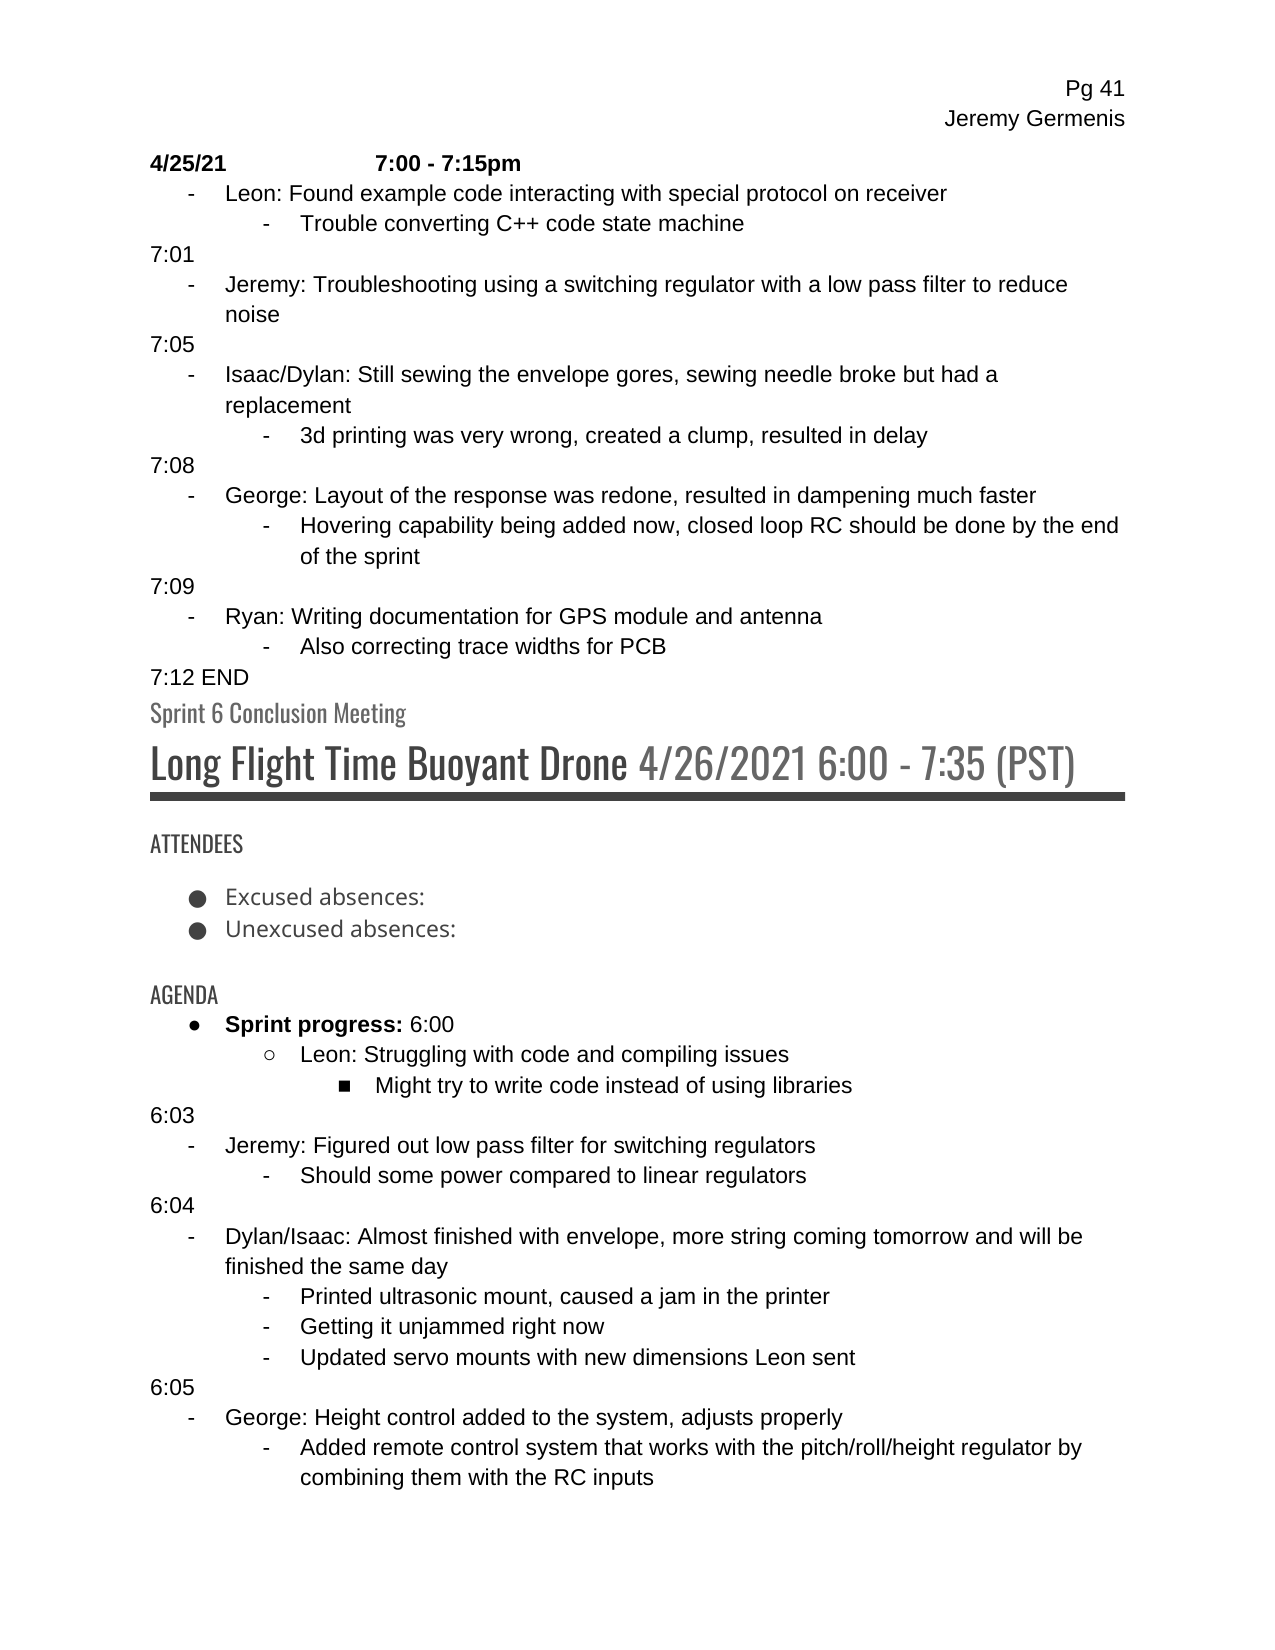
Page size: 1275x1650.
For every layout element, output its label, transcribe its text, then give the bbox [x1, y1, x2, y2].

title Long Flight Time Buoyant Drone 4/26/2021 6:00 - 7:35 (PST) [150, 731, 1125, 792]
text 7:09 [150, 573, 1125, 599]
list George: Height control added to the system, adjusts properly [187, 1404, 1125, 1430]
subtitle AGENDA [150, 977, 1125, 1011]
list Isaac/Dylan: Still sewing the envelope gores, sewing needle broke but had a replacement [187, 361, 1125, 418]
list Sprint progress: 6:00 [187, 1011, 1125, 1037]
list Leon: Found example code interacting with special protocol on receiver [187, 180, 1125, 207]
list Printed ultrasonic mount, caused a jam in the printer [262, 1283, 1125, 1309]
list Might try to write code instead of using libraries [337, 1072, 1125, 1098]
list Updated servo mounts with new dimensions Leon sent [262, 1343, 1125, 1370]
text 7:12 END [150, 663, 1125, 690]
list Unexcused absences: [187, 913, 1125, 944]
text ATTENDEES [150, 801, 1125, 861]
picture [150, 792, 1125, 801]
list Also correcting trace widths for PCB [262, 633, 1125, 660]
list Hovering capability being added now, closed loop RC should be done by the end of the sprint [262, 512, 1125, 569]
text 4/25/21 7:00 - 7:15pm [150, 150, 1125, 176]
list Jeremy: Troubleshooting using a switching regulator with a low pass filter to reduce noise [187, 271, 1125, 327]
list Leon: Struggling with code and compiling issues [262, 1041, 1125, 1068]
list Should some power compared to linear regulators [262, 1162, 1125, 1188]
list Trouble converting C++ code state machine [262, 210, 1125, 237]
text 7:08 [150, 452, 1125, 478]
list Excused absences: [187, 881, 1125, 913]
text 6:04 [150, 1192, 1125, 1219]
list Added remote control system that works with the pitch/roll/height regulator by combining them with the RC inputs [262, 1434, 1125, 1491]
text 7:01 [150, 241, 1125, 267]
list Dylan/Isaac: Almost finished with envelope, more string coming tomorrow and will be finished the same day [187, 1223, 1125, 1279]
list Getting it unjammed right now [262, 1313, 1125, 1339]
list Ryan: Writing documentation for GPS module and antenna [187, 603, 1125, 629]
text Sprint 6 Conclusion Meeting [150, 694, 1125, 731]
list George: Layout of the response was redone, resulted in dampening much faster [187, 482, 1125, 509]
list 3d printing was very wrong, created a clump, resulted in delay [262, 422, 1125, 448]
text 6:05 [150, 1374, 1125, 1400]
list Jeremy: Figured out low pass filter for switching regulators [187, 1132, 1125, 1158]
text 7:05 [150, 331, 1125, 358]
text 6:03 [150, 1102, 1125, 1128]
